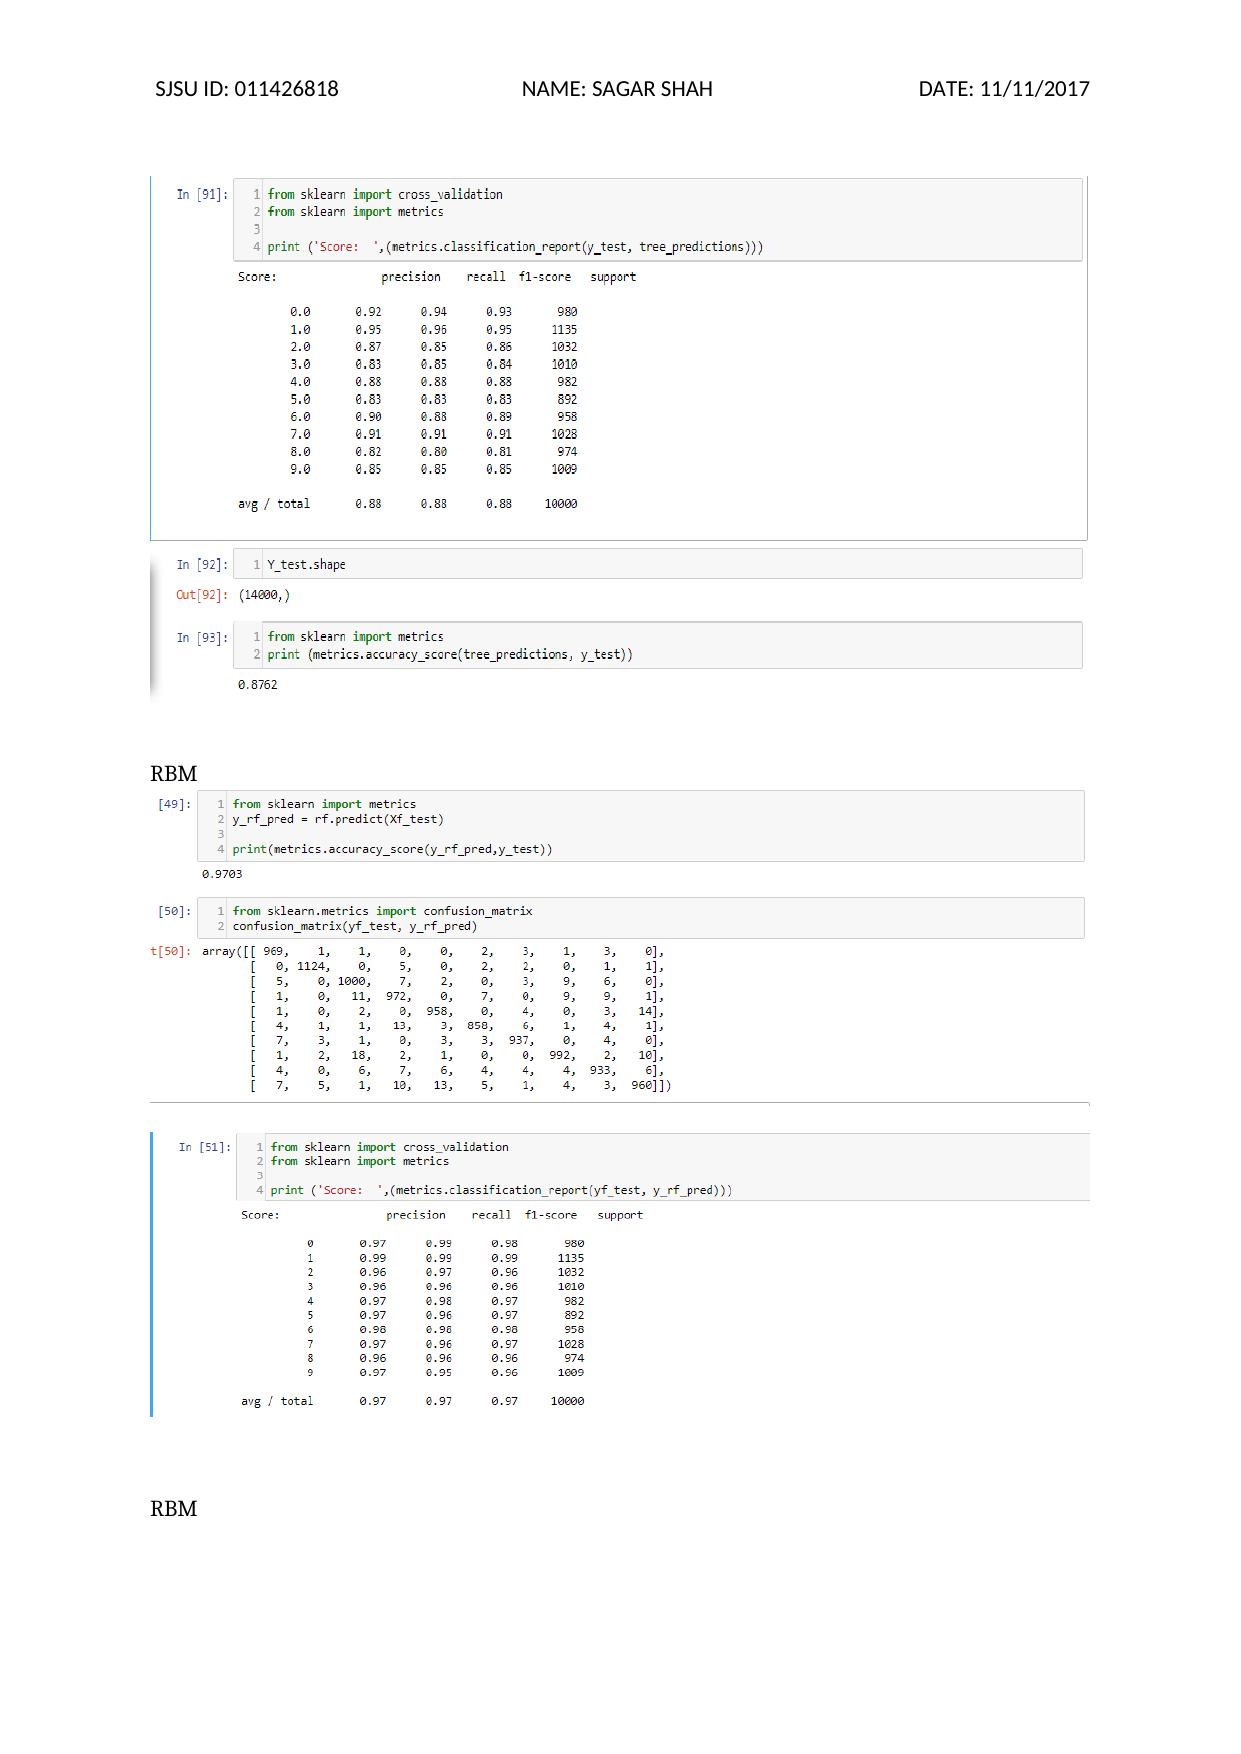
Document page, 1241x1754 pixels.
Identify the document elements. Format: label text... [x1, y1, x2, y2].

picture [150, 787, 1091, 1106]
picture [150, 176, 1091, 708]
text RBM [150, 1496, 1090, 1522]
text RBM [150, 761, 1090, 787]
picture [150, 1132, 1091, 1417]
